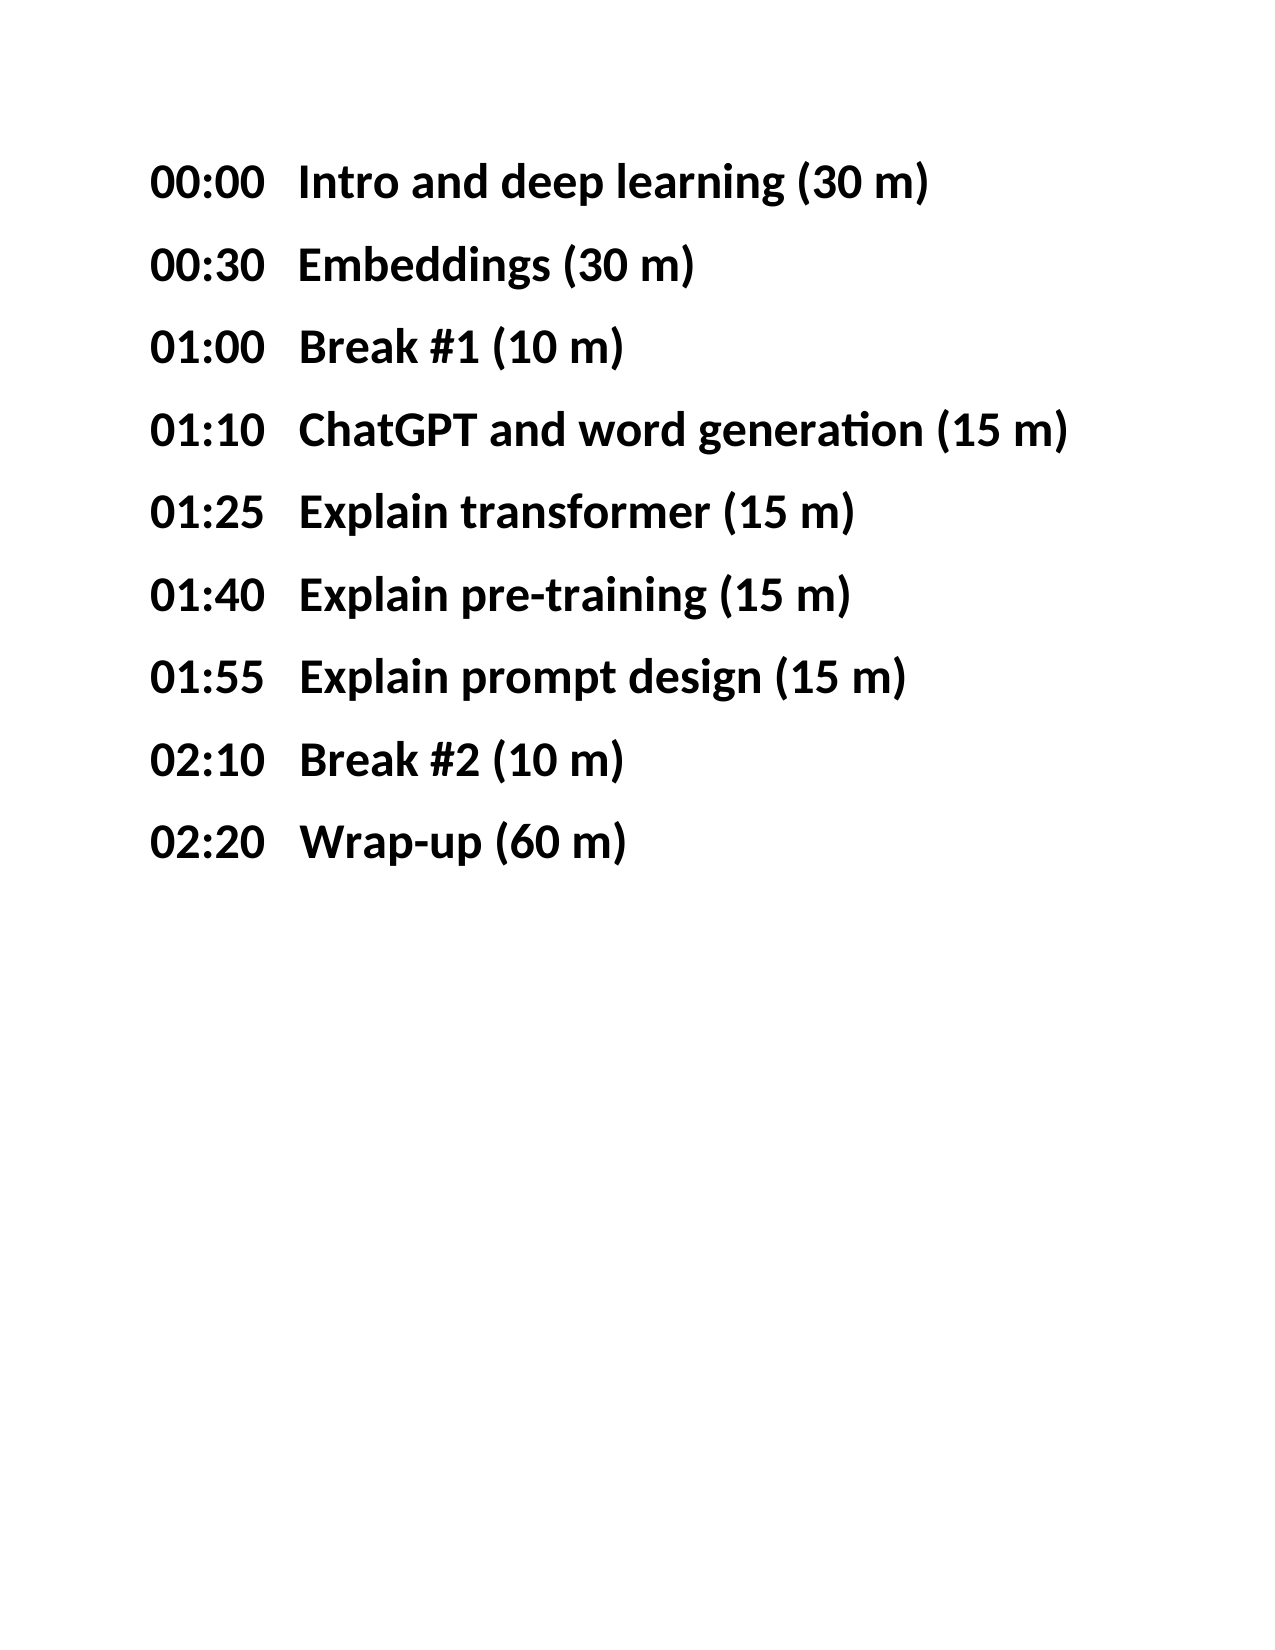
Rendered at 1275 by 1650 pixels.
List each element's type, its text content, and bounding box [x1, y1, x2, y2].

text 00:30 Embeddings (30 m) [150, 232, 1125, 293]
text 02:10 Break #2 (10 m) [150, 727, 1125, 788]
text 01:40 Explain pre-training (15 m) [150, 562, 1125, 623]
text 01:00 Break #1 (10 m) [150, 315, 1125, 376]
text 02:20 Wrap-up (60 m) [150, 810, 1125, 871]
text 00:00 Intro and deep learning (30 m) [150, 150, 1125, 211]
text 01:55 Explain prompt design (15 m) [150, 645, 1125, 706]
text 01:10 ChatGPT and word generation (15 m) [150, 397, 1125, 458]
text 01:25 Explain transformer (15 m) [150, 480, 1125, 541]
